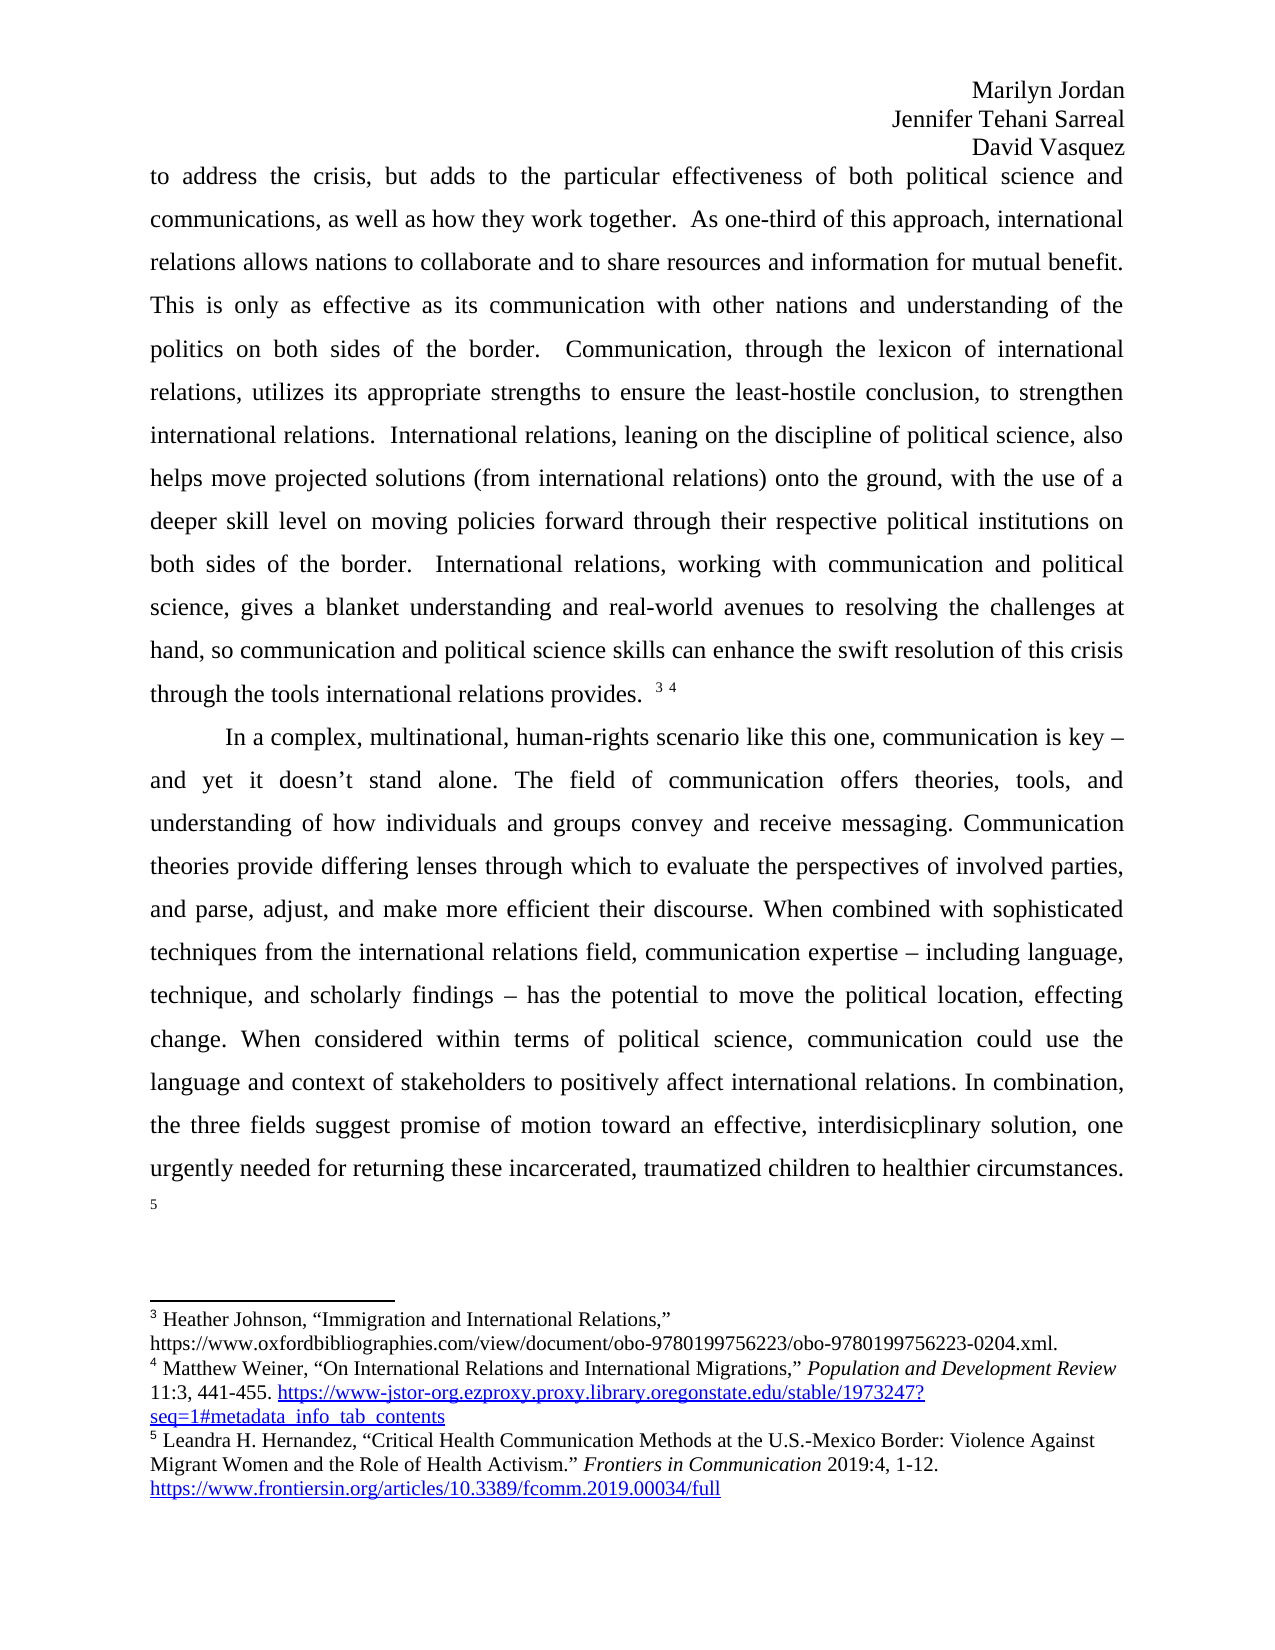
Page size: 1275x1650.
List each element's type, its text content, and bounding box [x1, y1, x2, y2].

text In a complex, multinational, human-rights scenario like this one, communication is key – and yet it doesn’t stand alone. The field of communication offers theories, tools, and understanding of how individuals and groups convey and receive messaging. Communication theories provide differing lenses through which to evaluate the perspectives of involved parties, and parse, adjust, and make more efficient their discourse. When combined with sophisticated techniques from the international relations field, communication expertise – including language, technique, and scholarly findings – has the potential to move the political location, effecting change. When considered within terms of political science, communication could use the language and context of stakeholders to positively affect international relations. In combination, the three fields suggest promise of motion toward an effective, interdisicplinary solution, one urgently needed for returning these incarcerated, traumatized children to healthier circumstances. [150, 722, 1125, 1225]
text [150, 161, 1125, 707]
